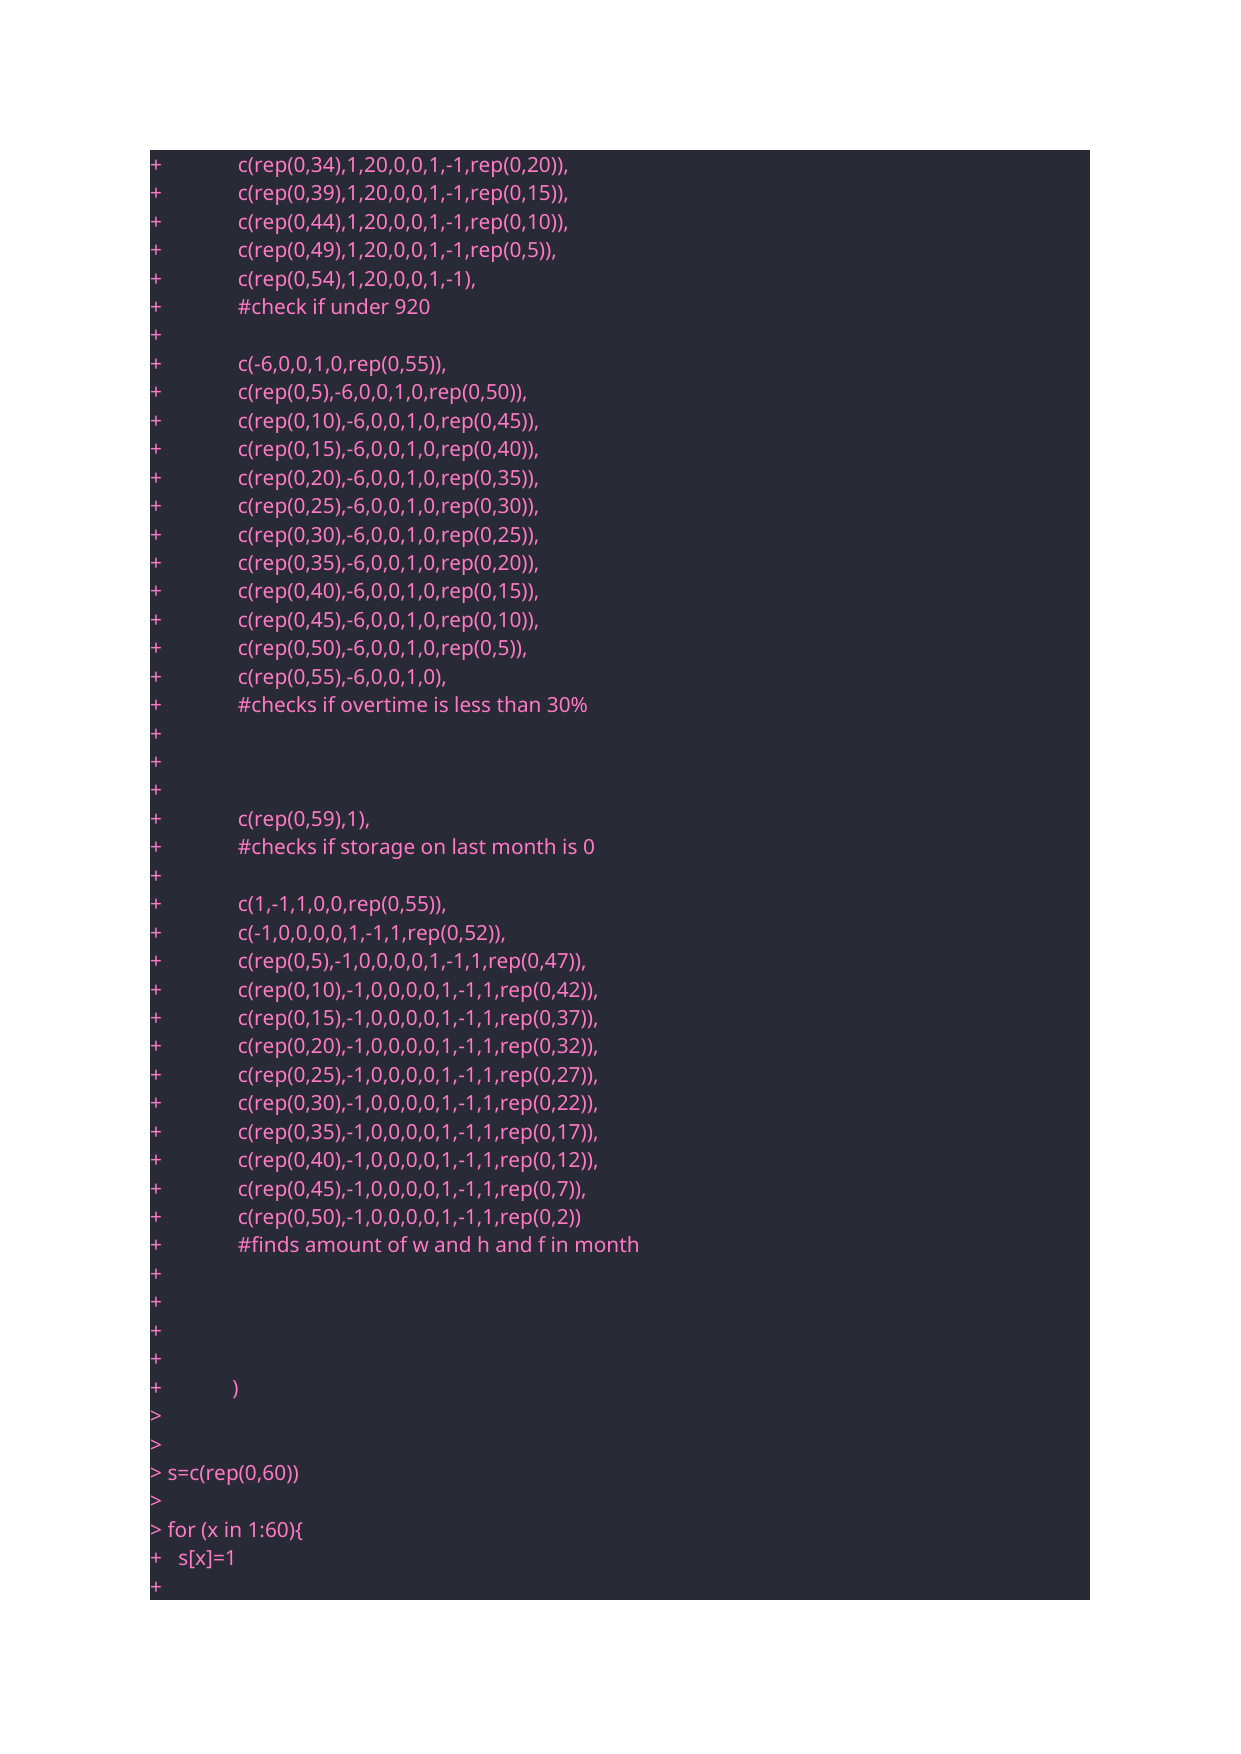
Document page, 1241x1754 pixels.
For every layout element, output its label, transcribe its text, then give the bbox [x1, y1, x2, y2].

text + c(rep(0,39),1,20,0,0,1,-1,rep(0,15)), [150, 178, 1090, 207]
text + [150, 1259, 1090, 1287]
text + c(rep(0,10),-6,0,0,1,0,rep(0,45)), [150, 406, 1090, 434]
text + [150, 776, 1090, 804]
text > s=c(rep(0,60)) [150, 1458, 1090, 1487]
text + [150, 1287, 1090, 1316]
text + #checks if overtime is less than 30% [150, 690, 1090, 719]
text + c(rep(0,54),1,20,0,0,1,-1), [150, 264, 1090, 292]
text + c(rep(0,49),1,20,0,0,1,-1,rep(0,5)), [150, 235, 1090, 264]
text + c(rep(0,44),1,20,0,0,1,-1,rep(0,10)), [150, 207, 1090, 235]
text + c(rep(0,34),1,20,0,0,1,-1,rep(0,20)), [150, 150, 1090, 178]
text + [150, 321, 1090, 349]
text + c(rep(0,25),-1,0,0,0,0,1,-1,1,rep(0,27)), [150, 1060, 1090, 1088]
text + c(-6,0,0,1,0,rep(0,55)), [150, 349, 1090, 377]
text + c(rep(0,5),-6,0,0,1,0,rep(0,50)), [150, 377, 1090, 406]
text + c(rep(0,30),-1,0,0,0,0,1,-1,1,rep(0,22)), [150, 1088, 1090, 1117]
text + c(-1,0,0,0,0,1,-1,1,rep(0,52)), [150, 918, 1090, 946]
text + [150, 1344, 1090, 1373]
text + c(rep(0,20),-1,0,0,0,0,1,-1,1,rep(0,32)), [150, 1032, 1090, 1060]
text + [150, 747, 1090, 776]
text + [150, 719, 1090, 747]
text + c(rep(0,25),-6,0,0,1,0,rep(0,30)), [150, 491, 1090, 520]
text + c(rep(0,35),-6,0,0,1,0,rep(0,20)), [150, 548, 1090, 577]
text + c(rep(0,30),-6,0,0,1,0,rep(0,25)), [150, 520, 1090, 548]
text + ) [150, 1373, 1090, 1401]
text > for (x in 1:60){ [150, 1515, 1090, 1543]
text + #checks if storage on last month is 0 [150, 832, 1090, 861]
text + c(rep(0,45),-1,0,0,0,0,1,-1,1,rep(0,7)), [150, 1174, 1090, 1202]
text + c(rep(0,5),-1,0,0,0,0,1,-1,1,rep(0,47)), [150, 946, 1090, 975]
text + [150, 1572, 1090, 1600]
text + c(rep(0,50),-1,0,0,0,0,1,-1,1,rep(0,2)) [150, 1202, 1090, 1231]
text + c(rep(0,45),-6,0,0,1,0,rep(0,10)), [150, 605, 1090, 633]
text + c(rep(0,40),-6,0,0,1,0,rep(0,15)), [150, 577, 1090, 605]
text + s[x]=1 [150, 1543, 1090, 1572]
text + [150, 861, 1090, 889]
text + c(rep(0,35),-1,0,0,0,0,1,-1,1,rep(0,17)), [150, 1117, 1090, 1145]
text + c(rep(0,59),1), [150, 804, 1090, 832]
text > [150, 1401, 1090, 1430]
text + c(rep(0,20),-6,0,0,1,0,rep(0,35)), [150, 463, 1090, 491]
text + c(rep(0,55),-6,0,0,1,0), [150, 662, 1090, 690]
text + [150, 1316, 1090, 1344]
text + c(rep(0,15),-1,0,0,0,0,1,-1,1,rep(0,37)), [150, 1003, 1090, 1032]
text + c(1,-1,1,0,0,rep(0,55)), [150, 889, 1090, 918]
text + #finds amount of w and h and f in month [150, 1231, 1090, 1259]
text + c(rep(0,40),-1,0,0,0,0,1,-1,1,rep(0,12)), [150, 1145, 1090, 1174]
text > [150, 1487, 1090, 1515]
text + c(rep(0,15),-6,0,0,1,0,rep(0,40)), [150, 434, 1090, 463]
text + c(rep(0,10),-1,0,0,0,0,1,-1,1,rep(0,42)), [150, 975, 1090, 1003]
text > [150, 1430, 1090, 1458]
text + c(rep(0,50),-6,0,0,1,0,rep(0,5)), [150, 633, 1090, 662]
text + #check if under 920 [150, 292, 1090, 321]
